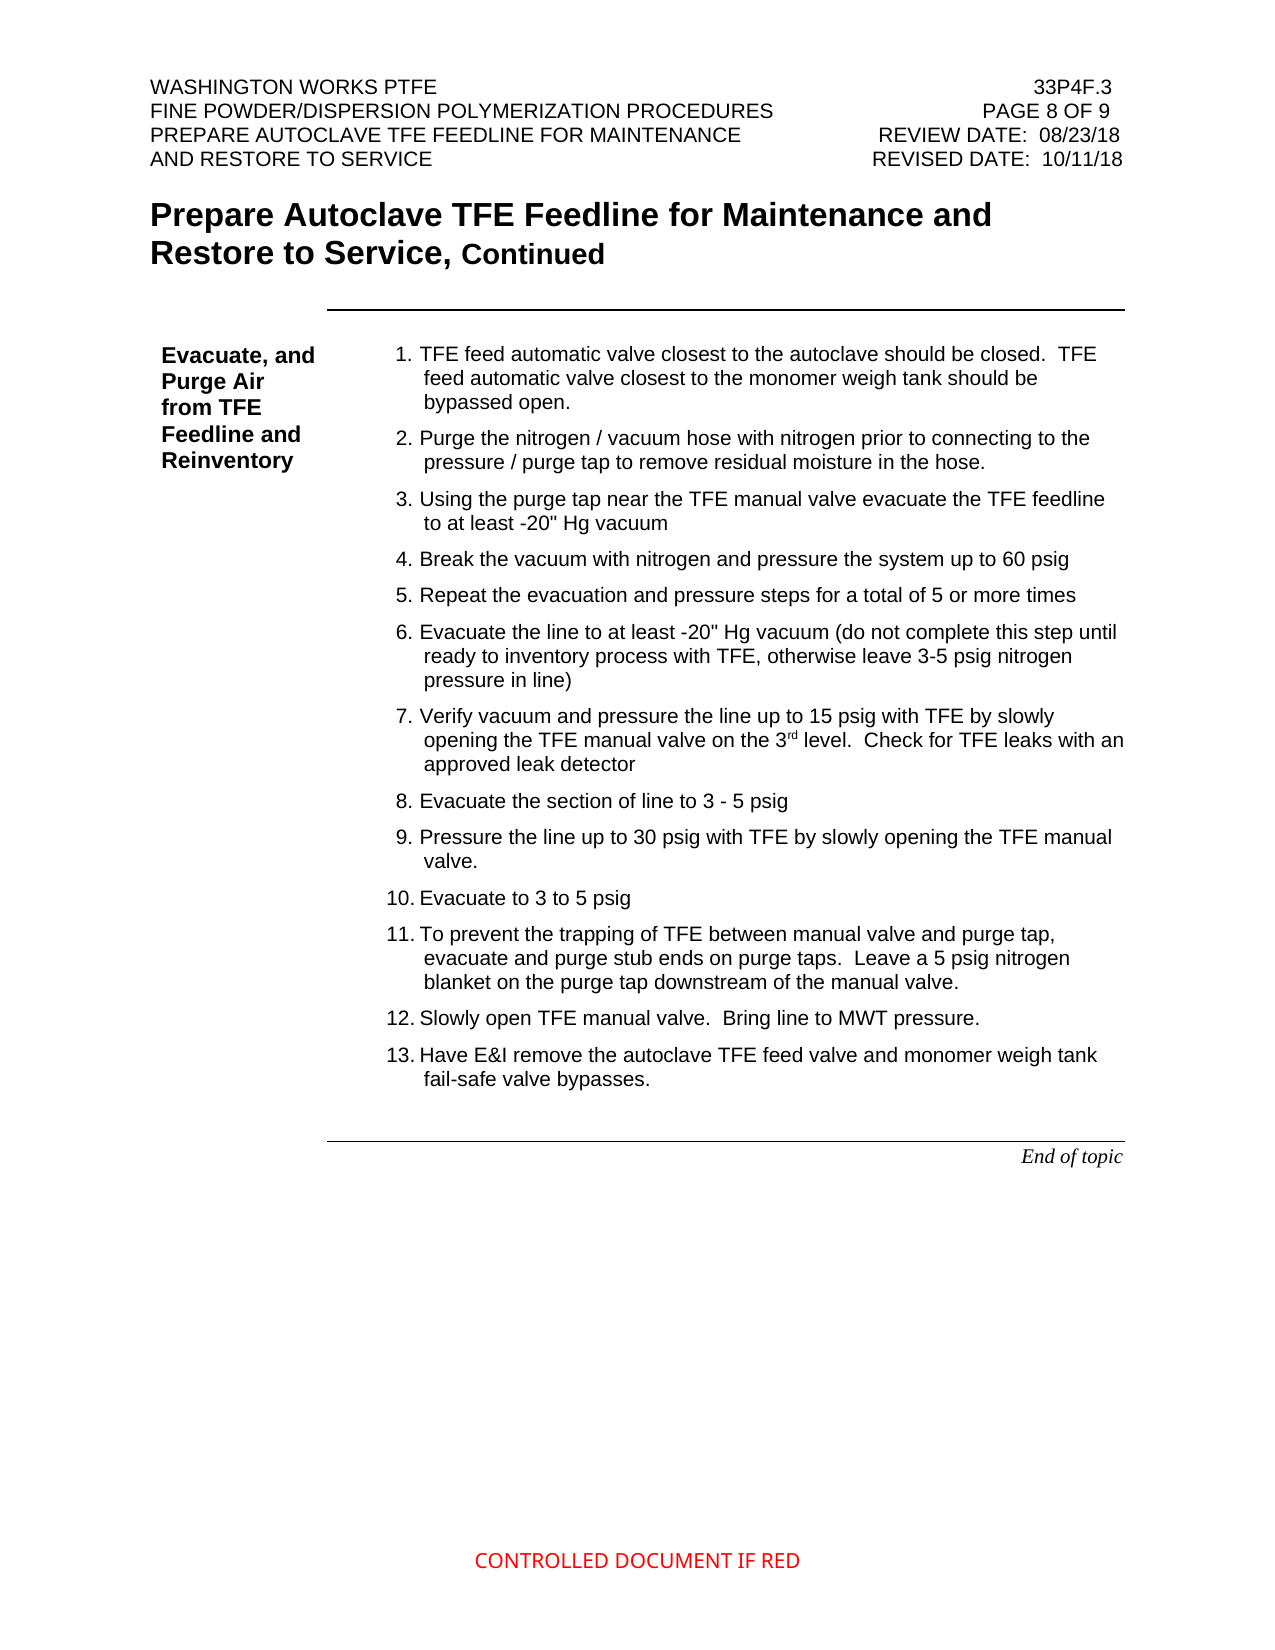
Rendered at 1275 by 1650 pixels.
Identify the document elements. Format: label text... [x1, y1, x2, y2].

table_header TFE feed automatic valve closest to the autoclave should be closed. TFE feed automatic valve closest to the monomer weigh tank should be bypassed open. Purge the nitrogen / vacuum hose with nitrogen prior to connecting to the pressure / purge tap to remove residual moisture in the hose. Using the purge tap near the TFE manual valve evacuate the TFE feedline to at least -20" Hg vacuum Break the vacuum with nitrogen and pressure the system up to 60 psig Repeat the evacuation and pressure steps for a total of 5 or more times Evacuate the line to at least -20" Hg vacuum (do not complete this step until ready to inventory process with TFE, otherwise leave 3-5 psig nitrogen pressure in line) Verify vacuum and pressure the line up to 15 psig with TFE by slowly opening the TFE manual valve on the 3rd level. Check for TFE leaks with an approved leak detector Evacuate the section of line to 3 - 5 psig Pressure the line up to 30 psig with TFE by slowly opening the TFE manual valve. Evacuate to 3 to 5 psig To prevent the trapping of TFE between manual valve and purge tap, evacuate and purge stub ends on purge taps. Leave a 5 psig nitrogen blanket on the purge tap downstream of the manual valve. Slowly open TFE manual valve. Bring line to MWT pressure. Have E&I remove the autoclave TFE feed valve and monomer weigh tank fail-safe valve bypasses. [330, 342, 1136, 1114]
table_header Evacuate, and Purge Air from TFE Feedline and Reinventory [150, 342, 330, 1114]
subtitle Prepare Autoclave TFE Feedline for Maintenance and Restore to Service, Continued [150, 195, 1125, 272]
text End of topic [327, 1142, 1125, 1168]
